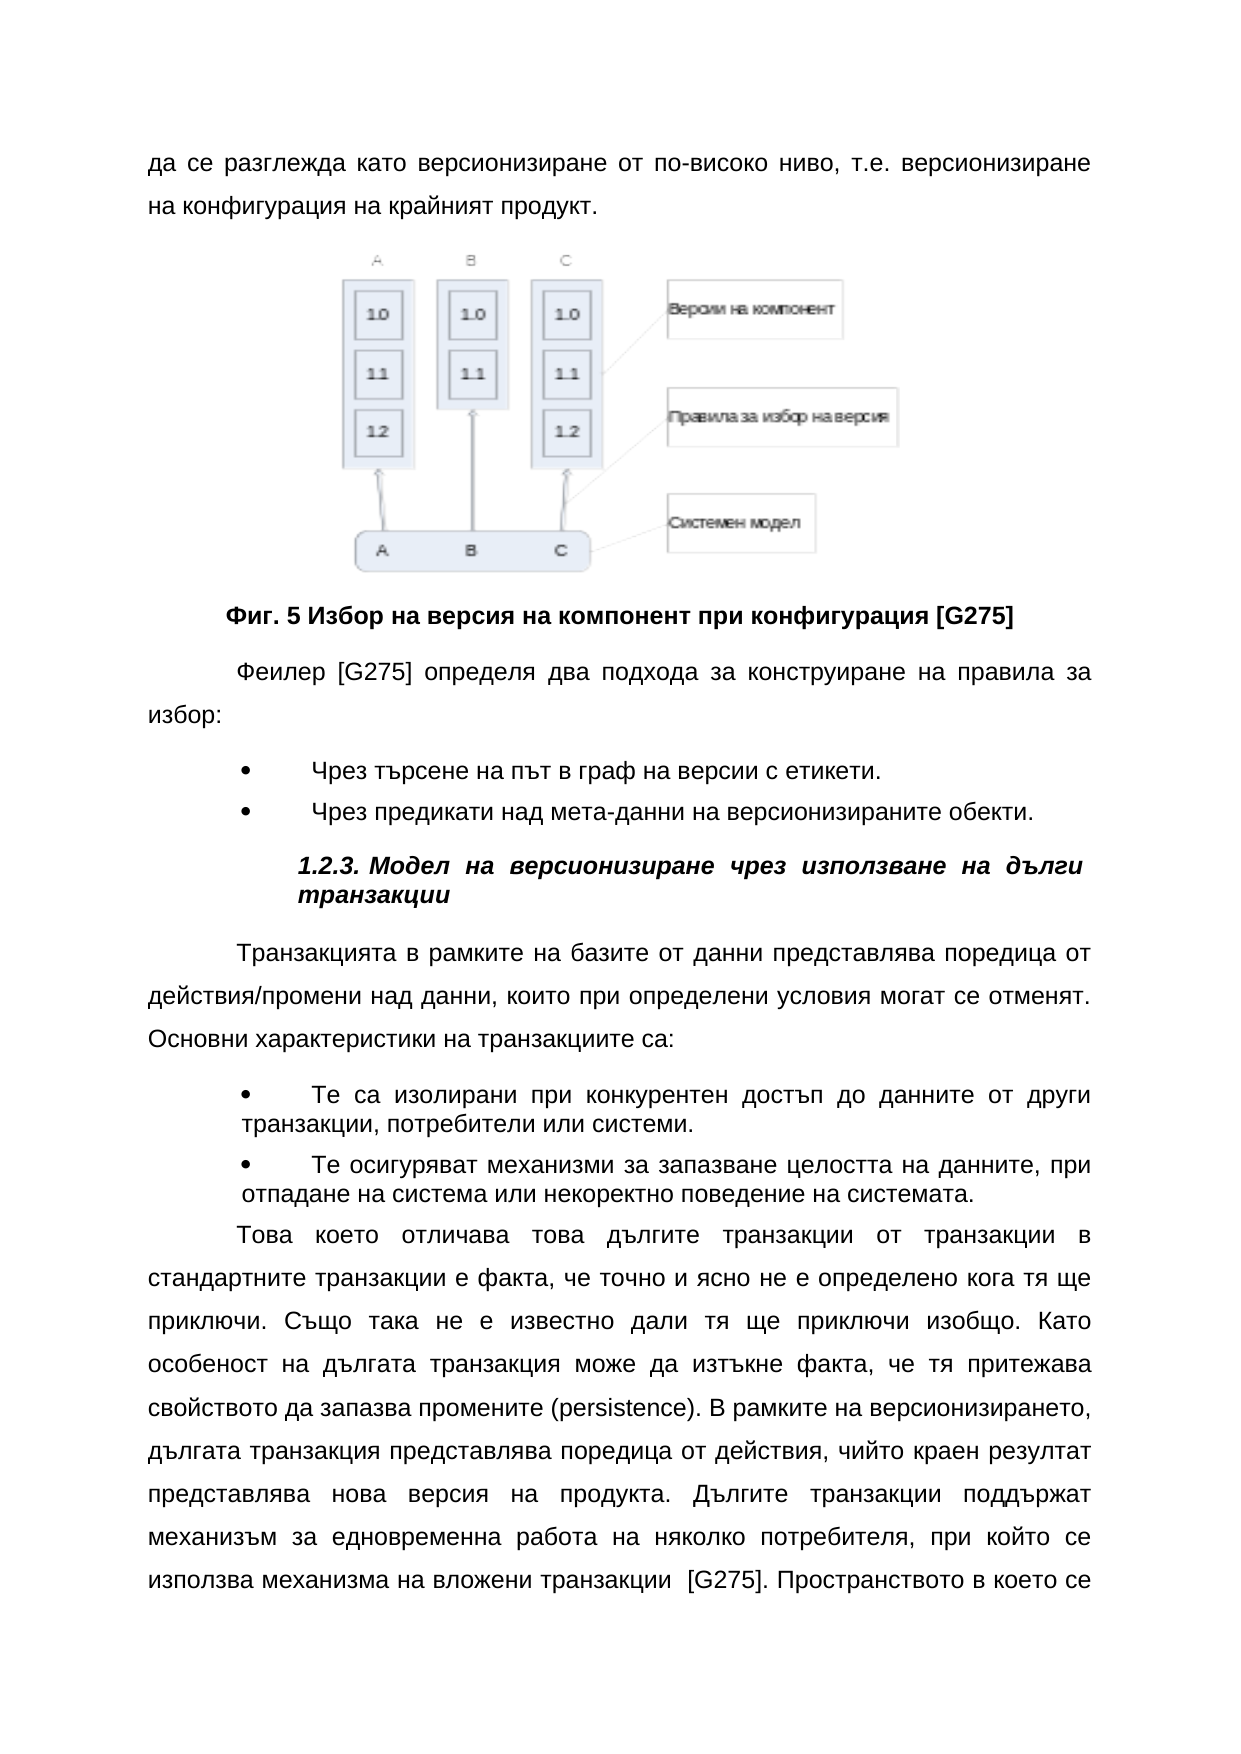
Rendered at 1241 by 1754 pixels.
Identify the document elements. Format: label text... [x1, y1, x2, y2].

text Транзакцията в рамките на базите от данни представлява поредица от действия/промени над данни, които при определени условия могат се отменят. Основни характеристики на транзакциите са: [148, 938, 1093, 1053]
list Чрез предикати над мета-данни на версионизираните обекти. [241, 797, 1093, 826]
text Феилер [G275] определя два подхода за конструиране на правила за избор: [148, 657, 1093, 729]
text Фиг. 5 Избор на версия на компонент при конфигурация [G275] [148, 601, 1093, 630]
list Те са изолирани при конкурентен достъп до данните от други транзакции, потребители или системи. [241, 1080, 1093, 1137]
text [148, 148, 1093, 219]
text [148, 1220, 1093, 1594]
list Те осигуряват механизми за запазване целостта на данните, при отпадане на система или некоректно поведение на системата. [241, 1150, 1093, 1207]
list Чрез търсене на път в граф на версии с етикети. [241, 756, 1093, 784]
subtitle Модел на версионизиране чрез използване на дълги транзакции [298, 851, 1084, 908]
